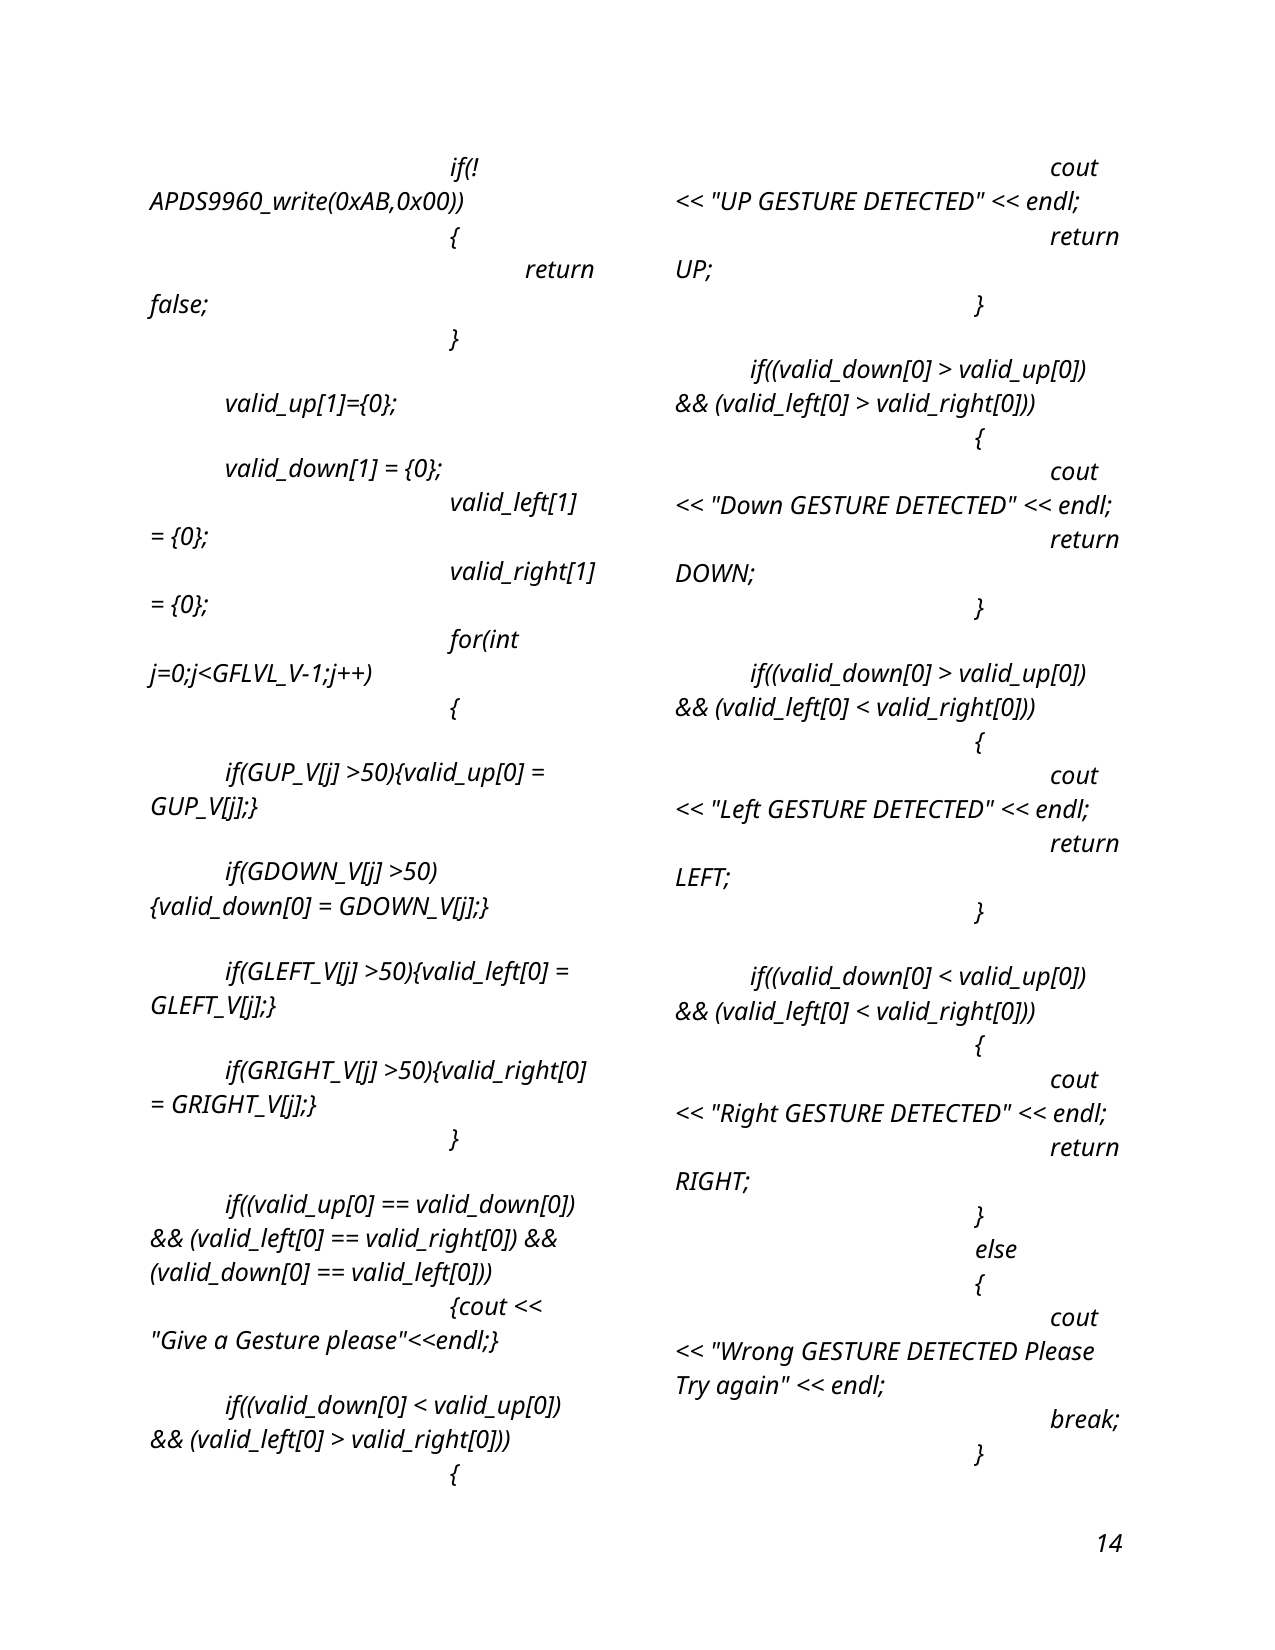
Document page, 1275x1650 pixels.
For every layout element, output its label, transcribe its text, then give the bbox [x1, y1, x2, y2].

text if(GLEFT_V[j] >50){valid_left[0] = GLEFT_V[j];} [150, 922, 600, 1022]
text cout << "Right GESTURE DETECTED" << endl; [675, 1061, 1125, 1129]
text valid_left[1] = {0}; [150, 485, 600, 553]
text if(GDOWN_V[j] >50){valid_down[0] = GDOWN_V[j];} [150, 823, 600, 922]
text if((valid_up[0] == valid_down[0]) && (valid_left[0] == valid_right[0]) && (valid_down[0] == valid_left[0])) [150, 1155, 600, 1288]
text } [150, 320, 600, 354]
text } [675, 590, 1125, 624]
text cout << "Left GESTURE DETECTED" << endl; [675, 757, 1125, 826]
text } [675, 894, 1125, 928]
text return LEFT; [675, 826, 1125, 894]
text } [675, 1197, 1125, 1232]
text return RIGHT; [675, 1129, 1125, 1197]
text if(GUP_V[j] >50){valid_up[0] = GUP_V[j];} [150, 723, 600, 823]
text { [675, 723, 1125, 757]
text if((valid_down[0] < valid_up[0]) && (valid_left[0] < valid_right[0])) [675, 928, 1125, 1027]
text { [150, 689, 600, 723]
text if((valid_down[0] > valid_up[0]) && (valid_left[0] > valid_right[0])) [675, 320, 1125, 420]
text if(GRIGHT_V[j] >50){valid_right[0] = GRIGHT_V[j];} [150, 1022, 600, 1121]
text valid_right[1] = {0}; [150, 553, 600, 621]
text { [675, 1266, 1125, 1300]
text return DOWN; [675, 522, 1125, 590]
text break; [675, 1402, 1125, 1436]
text { [150, 218, 600, 252]
text return false; [150, 252, 600, 320]
text {cout << "Give a Gesture please"<<endl;} [150, 1288, 600, 1357]
text if((valid_down[0] < valid_up[0]) && (valid_left[0] > valid_right[0])) [150, 1357, 600, 1456]
text cout << "Down GESTURE DETECTED" << endl; [675, 454, 1125, 522]
text { [675, 1027, 1125, 1061]
text } [150, 1121, 600, 1155]
text for(int j=0;j<GFLVL_V-1;j++) [150, 621, 600, 689]
text { [675, 420, 1125, 454]
text valid_down[1] = {0}; [150, 420, 600, 485]
text if((valid_down[0] > valid_up[0]) && (valid_left[0] < valid_right[0])) [675, 624, 1125, 723]
text valid_up[1]={0}; [150, 354, 600, 420]
text } [675, 286, 1125, 320]
text return UP; [675, 218, 1125, 286]
text cout << "Wrong GESTURE DETECTED Please Try again" << endl; [675, 1300, 1125, 1402]
text { [150, 1456, 600, 1490]
text if(!APDS9960_write(0xAB,0x00)) [150, 150, 600, 218]
text else [675, 1232, 1125, 1266]
text } [675, 1436, 1125, 1470]
text cout << "UP GESTURE DETECTED" << endl; [675, 150, 1125, 218]
